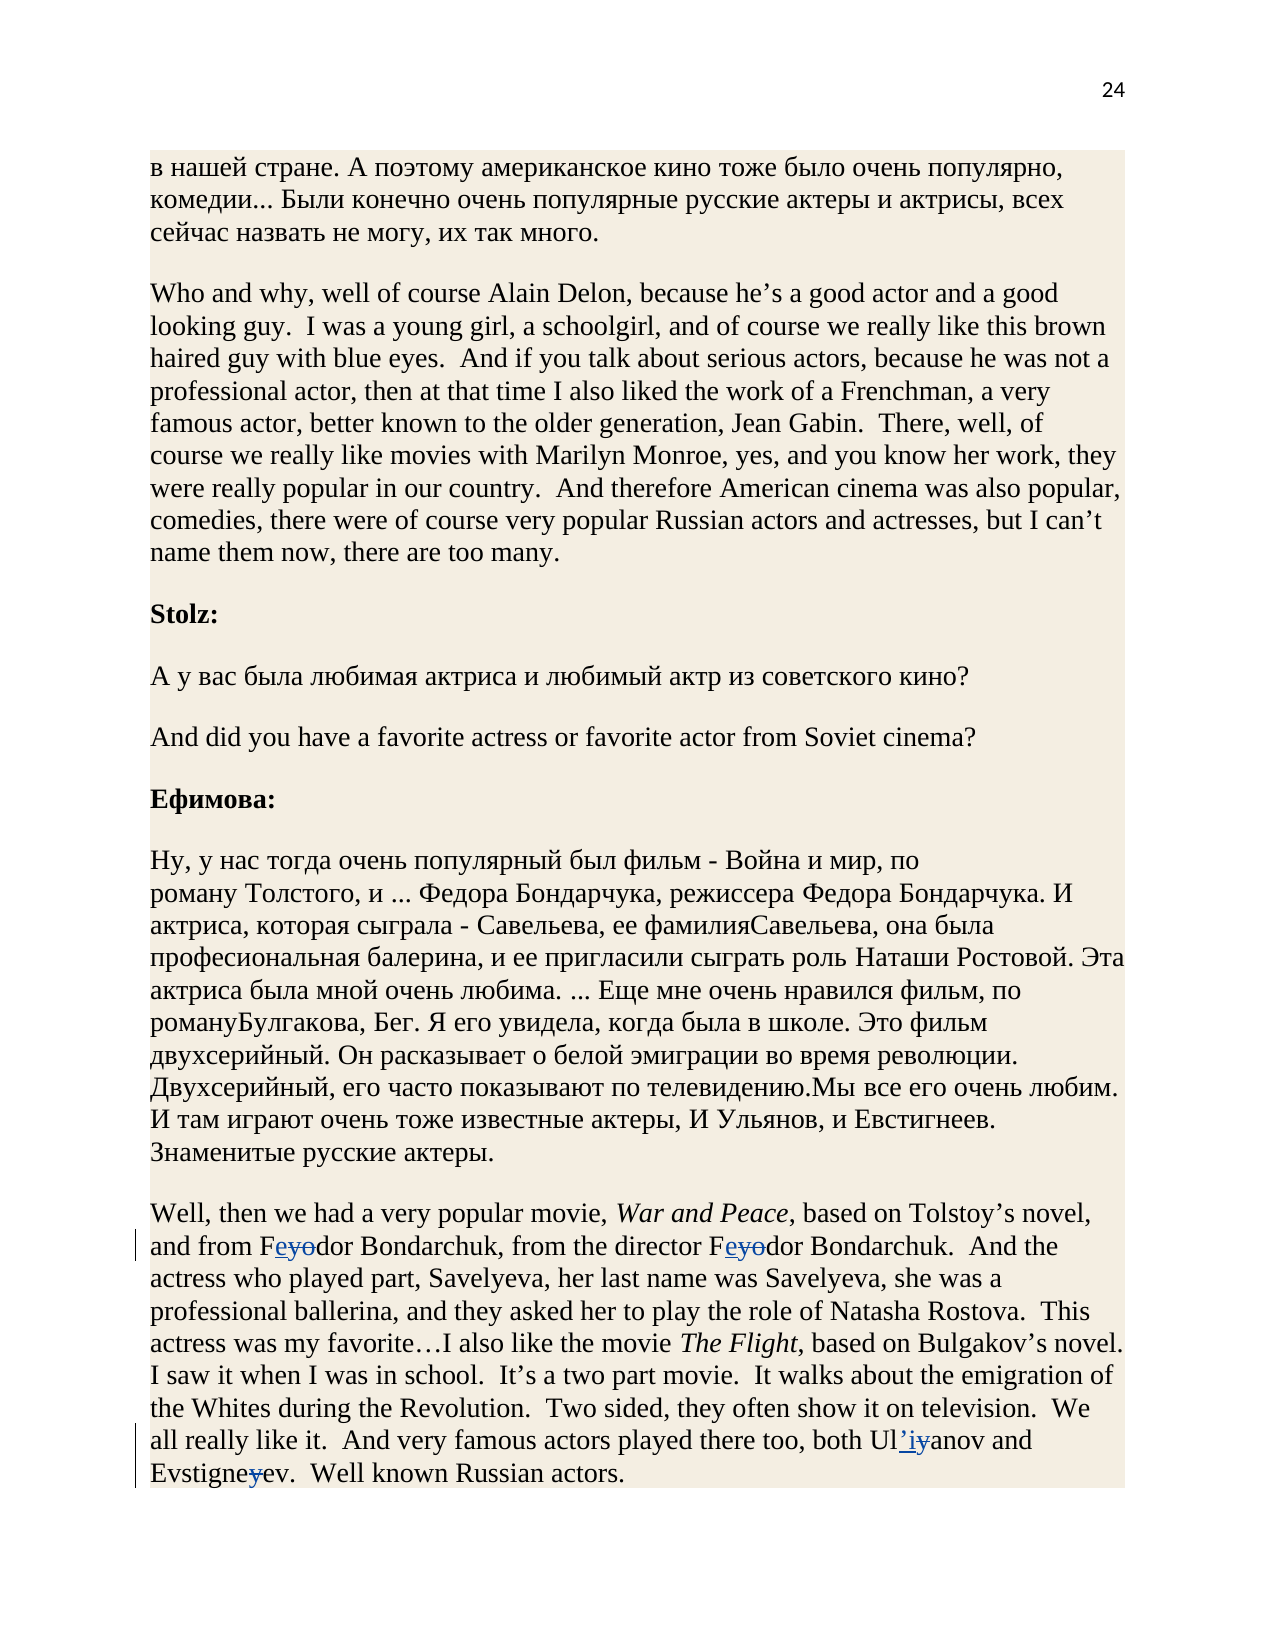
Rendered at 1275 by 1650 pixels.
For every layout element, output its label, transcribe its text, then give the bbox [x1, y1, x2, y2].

text А у вас была любимая актриса и любимый актр из советского кино? [150, 659, 1125, 691]
text Ефимова: [150, 782, 1125, 814]
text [150, 150, 1125, 247]
text Ну, у нас тогда очень популярный был фильм - Война и мир, по роману Толстого, и ... Федора Бондарчука, режиссера Федора Бондарчука. И актриса, которая сыграла - Савельева, ее фамилияСавельева, она была професиональная балерина, и ее пригласили сыграть роль Наташи Ростовой. Эта актриса была мной очень любима. ... Еще мне очень нравился фильм, по романуБулгакова, Бег. Я его увидела, когда была в школе. Это фильм двухсерийный. Он расказывает о белой эмиграции во время революции. Двухсерийный, его часто показывают по телевидению.Мы все его очень любим. И там играют очень тоже известные актеры, И Ульянов, и Евстигнеев. Знаменитые русские актеры. [150, 843, 1125, 1167]
text Stolz: [150, 597, 1125, 629]
text Well, then we had a very popular movie, War and Peace, based on Tolstoy’s novel, and from Fdor Bondarchuk, from the director Fdor Bondarchuk. And the actress who played part, Savelyeva, her last name was Savelyeva, she was a professional ballerina, and they asked her to play the role of Natasha Rostova. This actress was my favorite…I also like the movie The Flight, based on Bulgakov’s novel. I saw it when I was in school. It’s a two part movie. It walks about the emigration of the Whites during the Revolution. Two sided, they often show it on television. We all really like it. And very famous actors played there too, both Ulanov and Evstigneev. Well known Russian actors. [150, 1196, 1125, 1488]
text And did you have a favorite actress or favorite actor from Soviet cinema? [150, 720, 1125, 753]
text Who and why, well of course Alain Delon, because he’s a good actor and a good looking guy. I was a young girl, a schoolgirl, and of course we really like this brown haired guy with blue eyes. And if you talk about serious actors, because he was not a professional actor, then at that time I also liked the work of a Frenchman, a very famous actor, better known to the older generation, Jean Gabin. There, well, of course we really like movies with Marilyn Monroe, yes, and you know her work, they were really popular in our country. And therefore American cinema was also popular, comedies, there were of course very popular Russian actors and actresses, but I can’t name them now, there are too many. [150, 276, 1125, 568]
